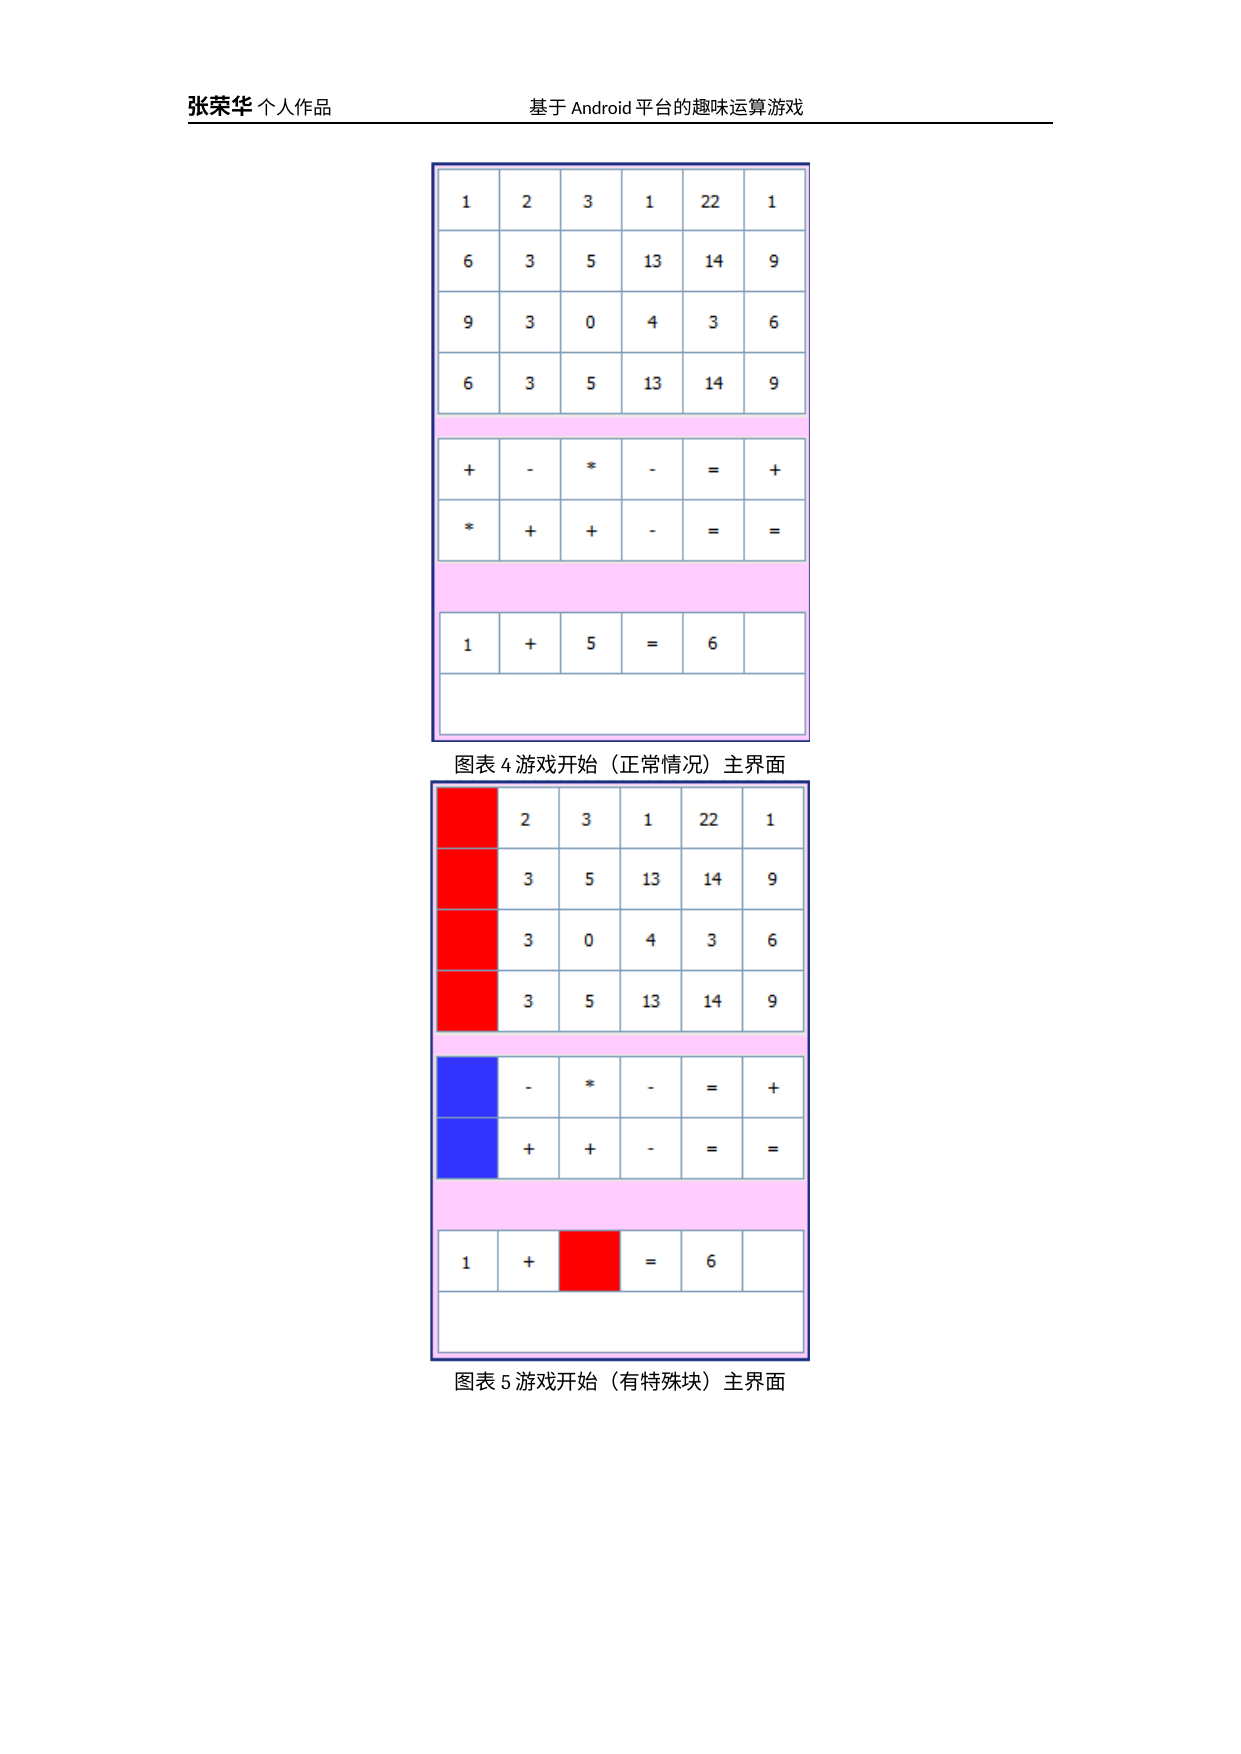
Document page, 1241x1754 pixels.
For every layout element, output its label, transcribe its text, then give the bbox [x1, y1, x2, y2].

text 图表 5游戏开始（有特殊块）主界面 [187, 1364, 1053, 1397]
text 图表 4游戏开始（正常情况）主界面 [187, 747, 1053, 779]
picture [430, 162, 810, 742]
picture [430, 779, 810, 1363]
